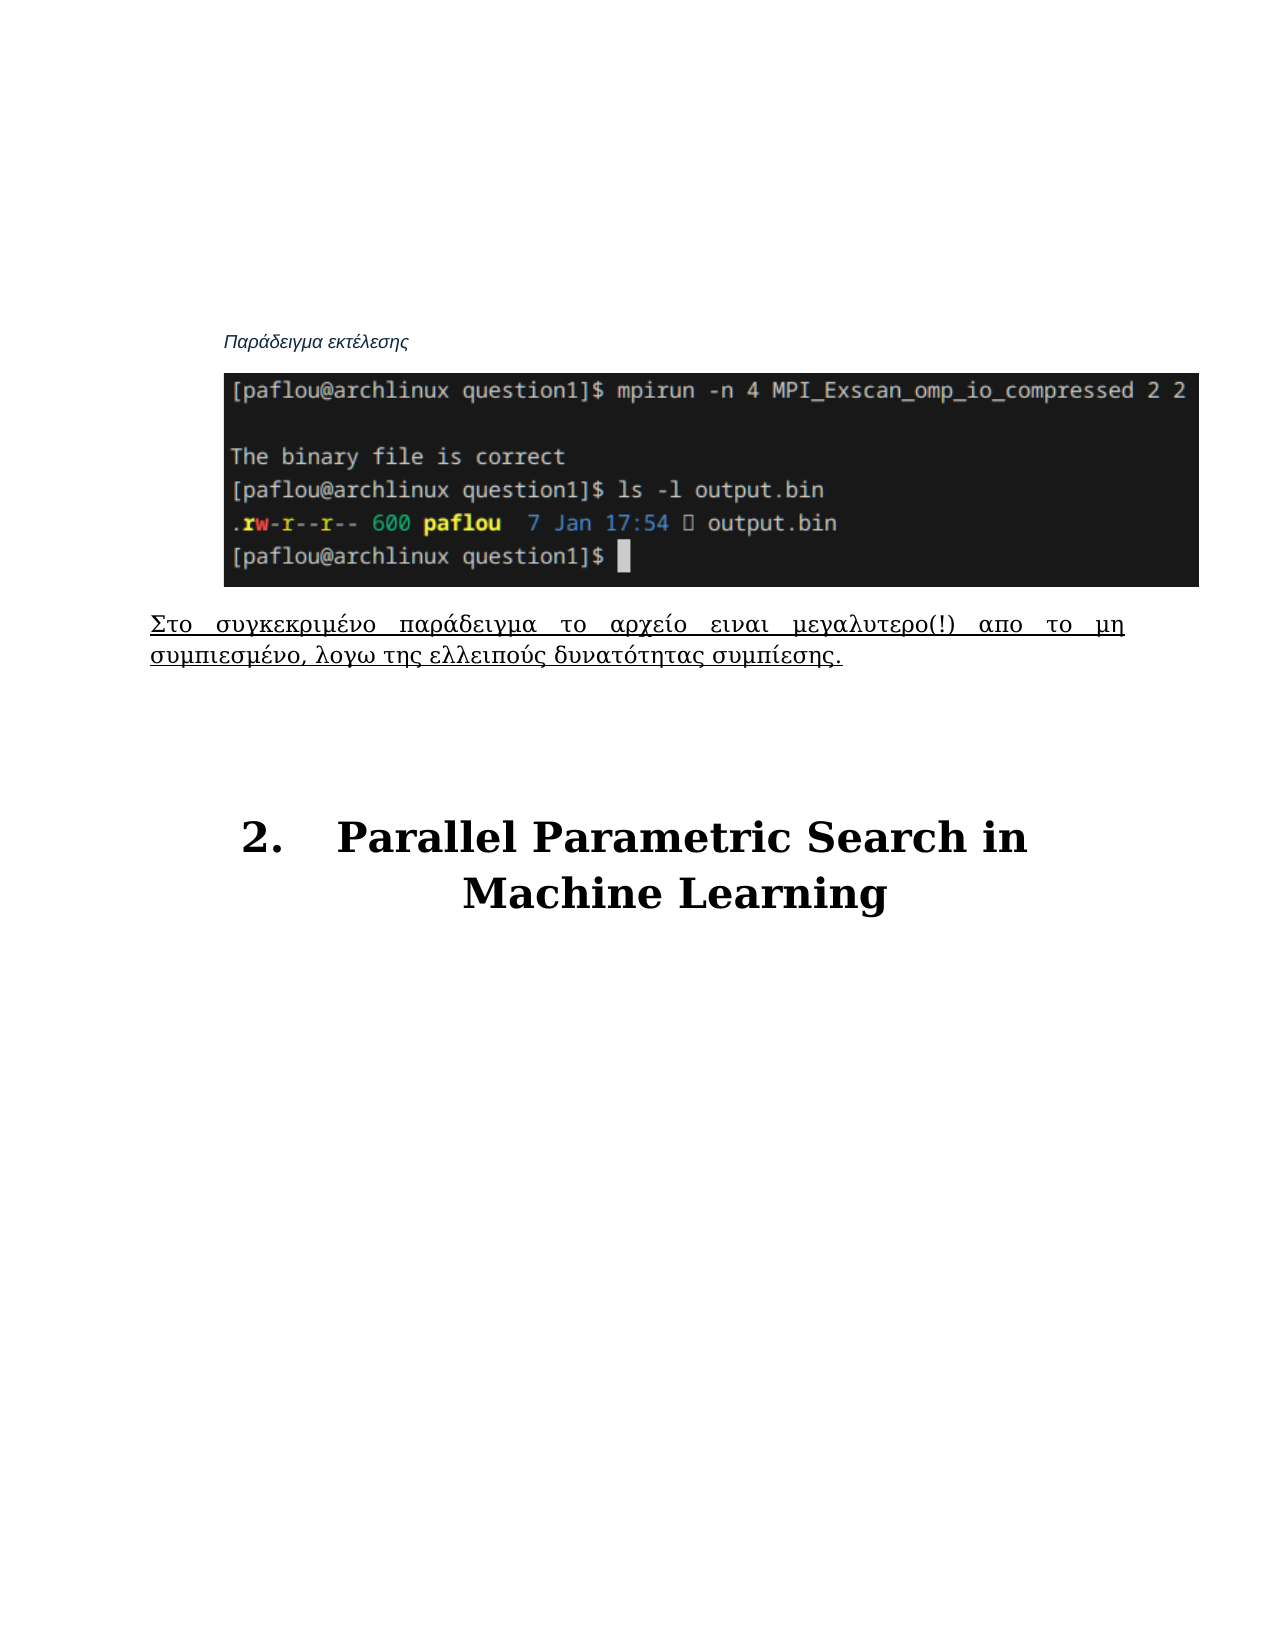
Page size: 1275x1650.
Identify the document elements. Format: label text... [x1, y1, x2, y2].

text Στο συγκεκριμένο παράδειγμα το αρχείο ειναι μεγαλυτερο(!) απο το μη συμπιεσμένο, λογω της ελλειπούς δυνατότητας συμπίεσης. [150, 636, 1125, 669]
text Στο συγκεκριμένο παράδειγμα το αρχείο ειναι μεγαλυτερο(!) απο το μη συμπιεσμένο, λογω της ελλειπούς δυνατότητας συμπίεσης. [150, 611, 1125, 634]
picture [223, 373, 1199, 587]
list Parallel Parametric Search in Machine Learning [187, 813, 1125, 919]
text Παράδειγμα εκτέλεσης [224, 331, 1125, 352]
